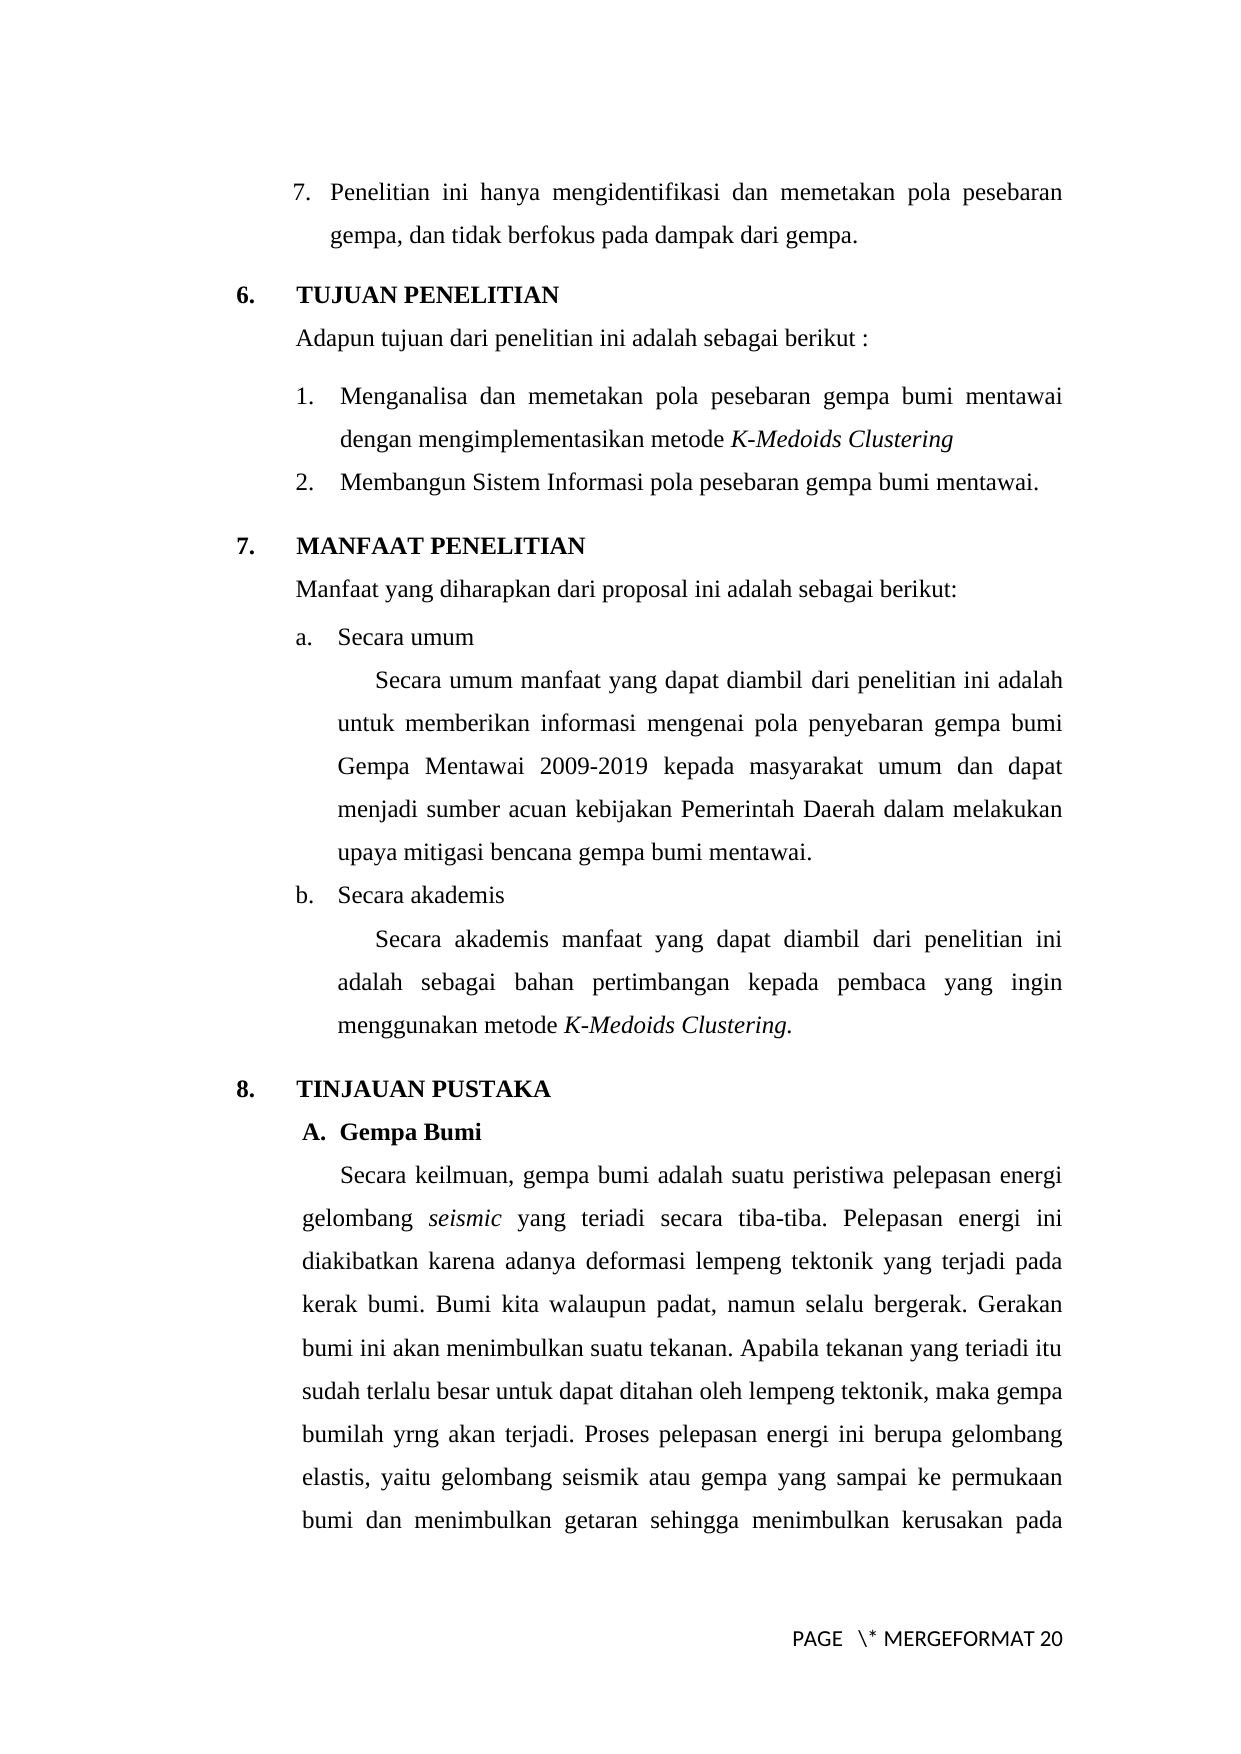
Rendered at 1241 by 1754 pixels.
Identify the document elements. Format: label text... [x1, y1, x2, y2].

list Secara umum [295, 622, 1063, 651]
text Manfaat yang diharapkan dari proposal ini adalah sebagai berikut: [295, 574, 1063, 603]
list Secara akademis [295, 881, 1063, 909]
subtitle Gempa Bumi [302, 1117, 1063, 1146]
list Menganalisa dan memetakan pola pesebaran gempa bumi mentawai dengan mengimplementasikan metode K-Medoids Clustering [295, 381, 1063, 453]
list Membangun Sistem Informasi pola pesebaran gempa bumi mentawai. [295, 467, 1063, 496]
list Secara akademis manfaat yang dapat diambil dari penelitian ini adalah sebagai bahan pertimbangan kepada pembaca yang ingin menggunakan metode K-Medoids Clustering. [337, 924, 1063, 1039]
text Adapun tujuan dari penelitian ini adalah sebagai berikut : [236, 323, 1063, 352]
list Secara umum manfaat yang dapat diambil dari penelitian ini adalah untuk memberikan informasi mengenai pola penyebaran gempa bumi Gempa Mentawai 2009-2019 kepada masyarakat umum dan dapat menjadi sumber acuan kebijakan Pemerintah Daerah dalam melakukan upaya mitigasi bencana gempa bumi mentawai. [337, 665, 1063, 866]
subtitle MANFAAT PENELITIAN [236, 531, 1063, 560]
subtitle TUJUAN PENELITIAN [236, 280, 1063, 309]
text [302, 1160, 1063, 1534]
subtitle TINJAUAN PUSTAKA [236, 1074, 1063, 1103]
list Penelitian ini hanya mengidentifikasi dan memetakan pola pesebaran gempa, dan tidak berfokus pada dampak dari gempa. [292, 177, 1063, 249]
